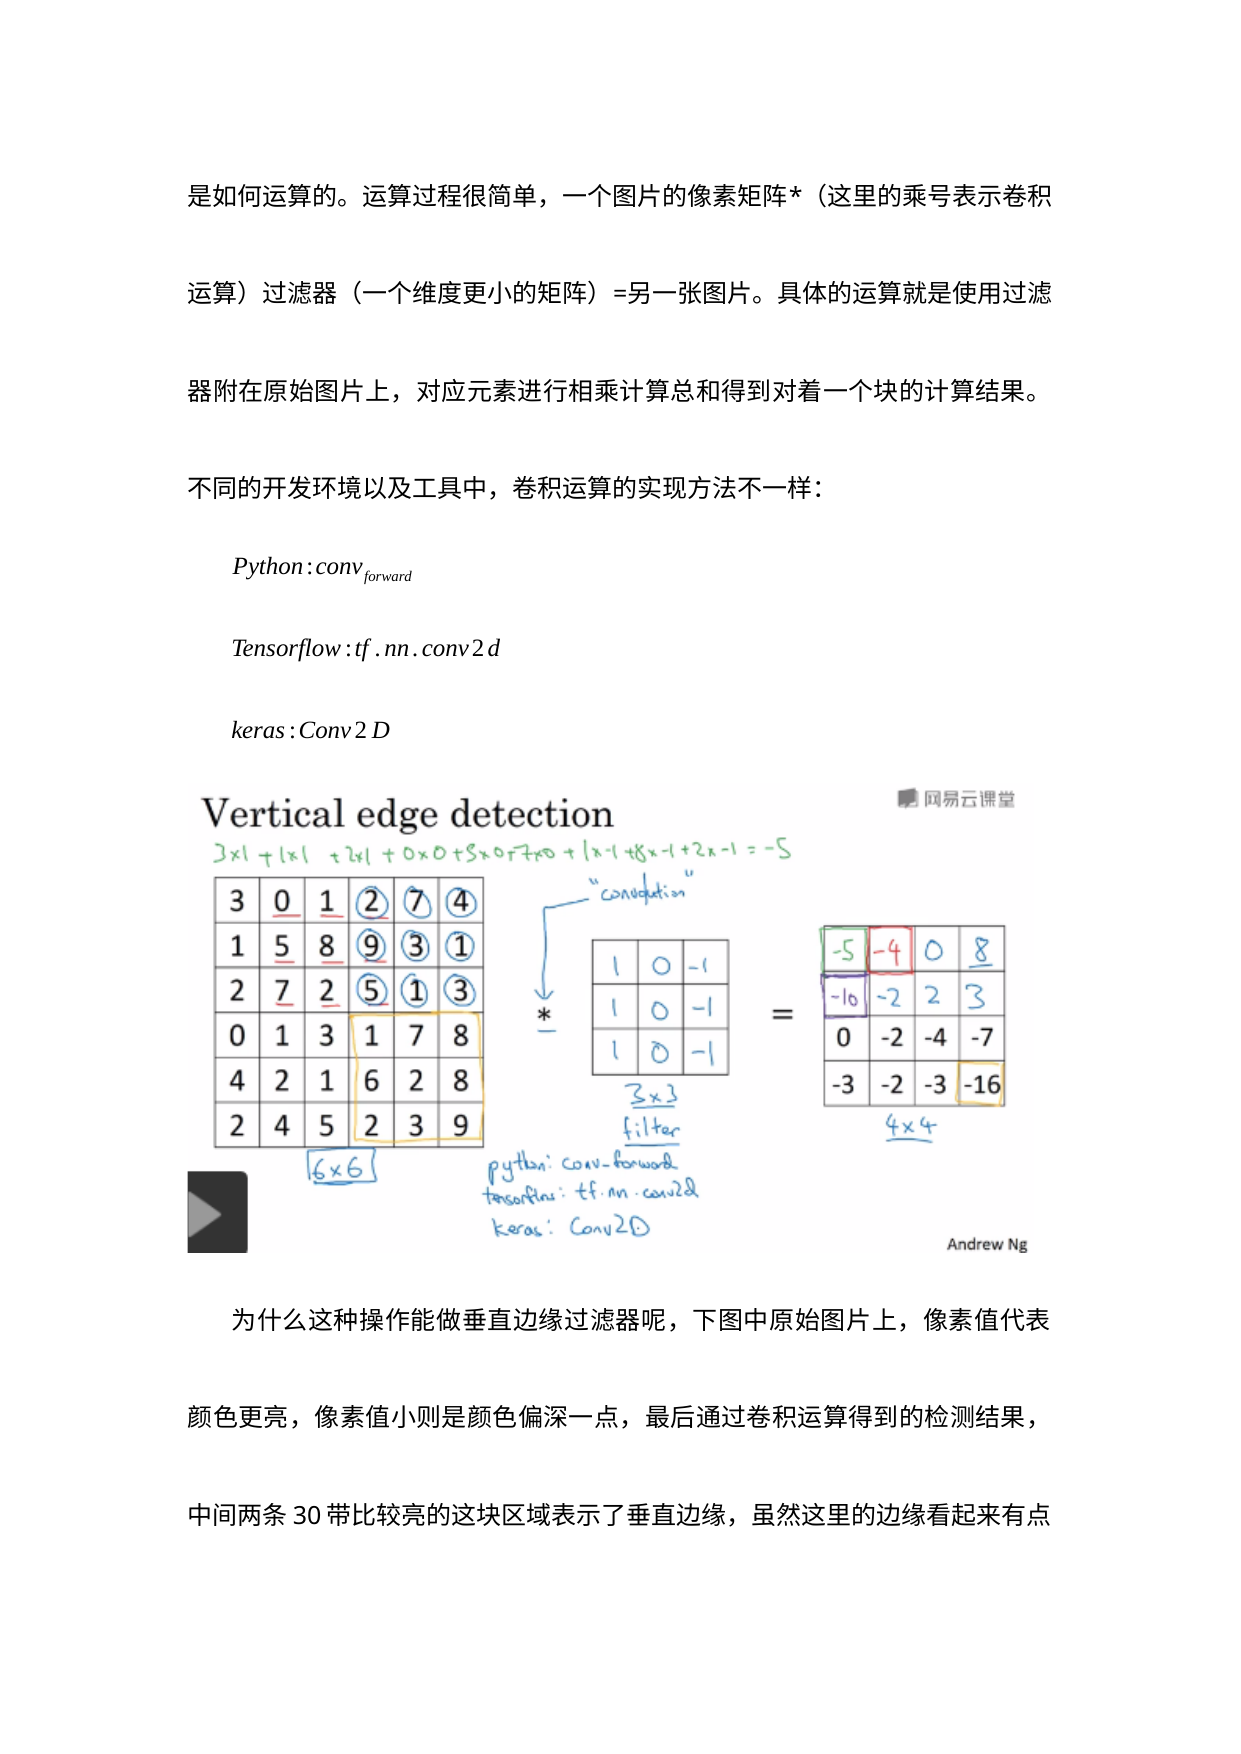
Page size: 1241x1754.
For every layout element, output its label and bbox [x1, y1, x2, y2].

text [187, 162, 1053, 519]
text [187, 1286, 1053, 1546]
picture [187, 783, 1035, 1253]
